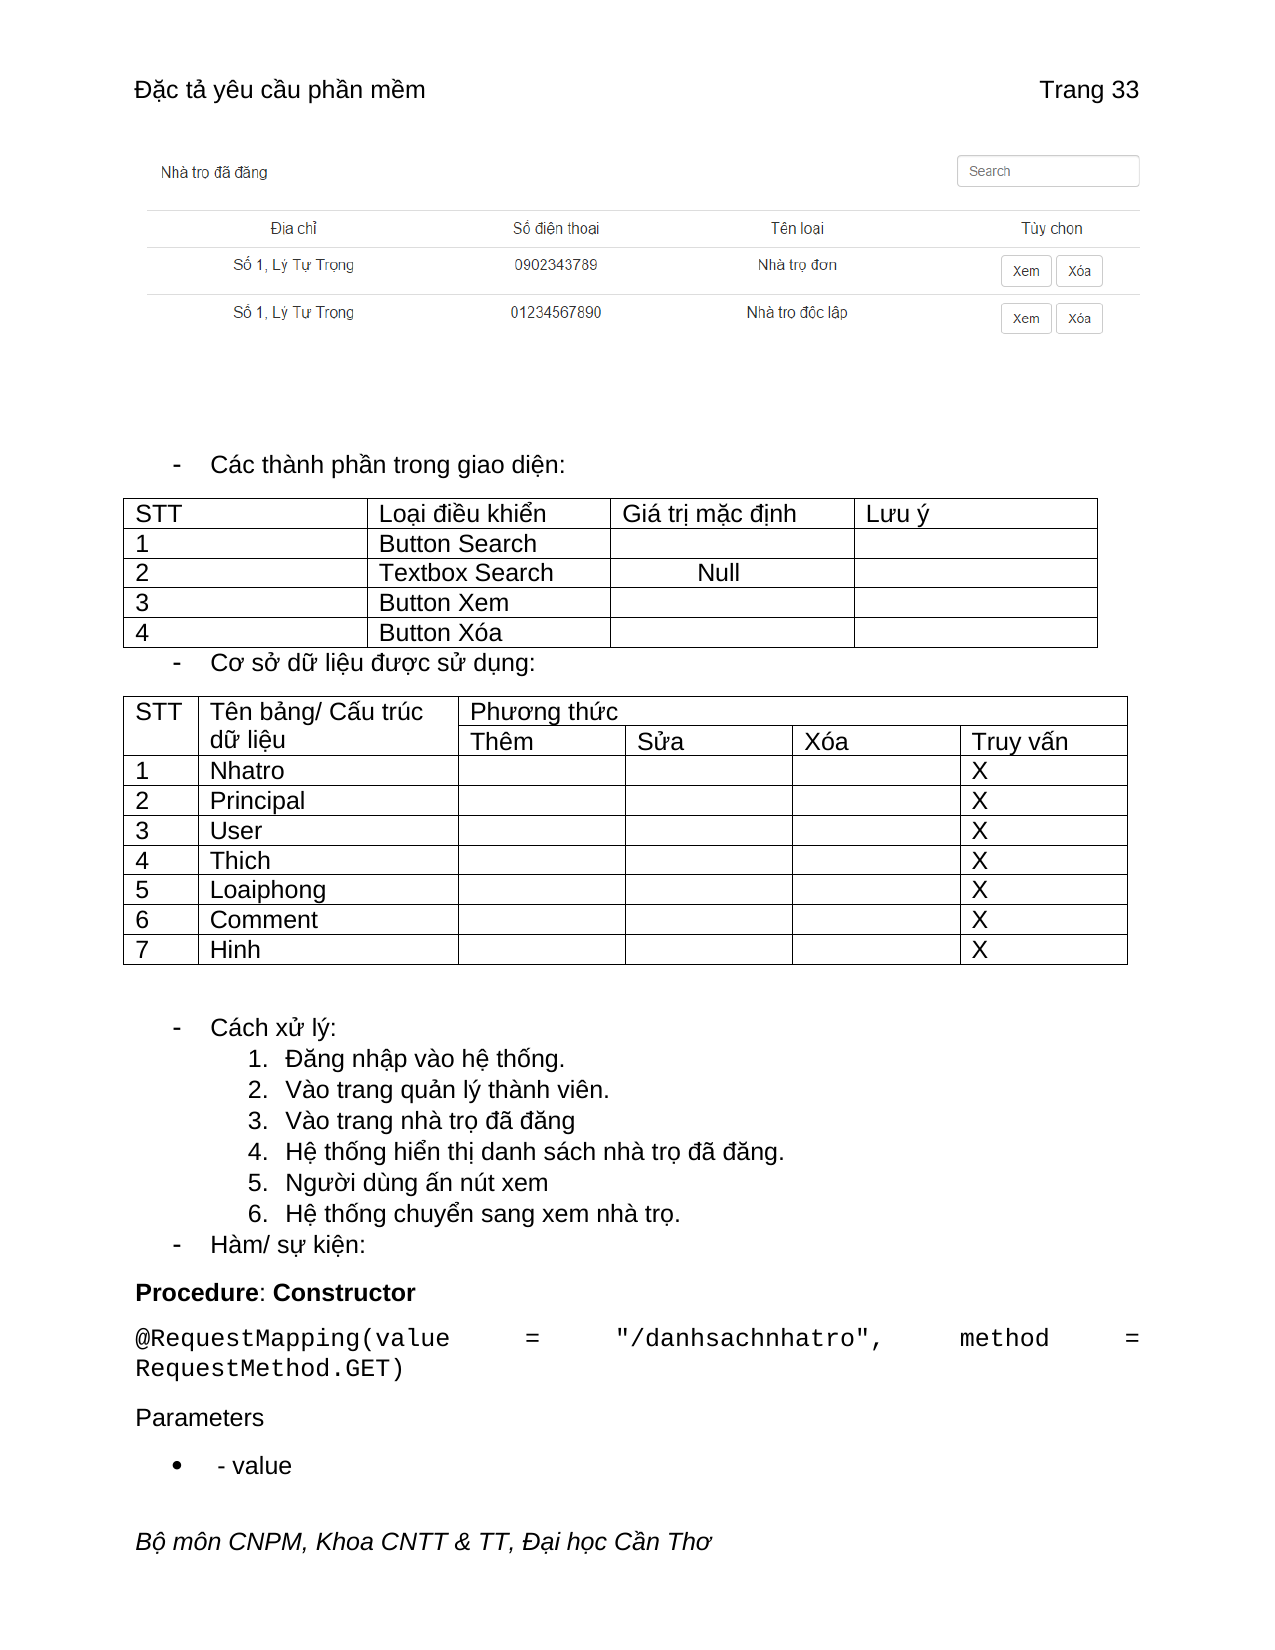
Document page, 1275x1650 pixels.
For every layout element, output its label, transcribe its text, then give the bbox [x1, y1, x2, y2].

table_cell Comment [199, 905, 458, 934]
table_header Lưu ý [855, 499, 1097, 528]
table_cell Button Xóa [368, 618, 610, 647]
list Đăng nhập vào hệ thống. [248, 1044, 1140, 1072]
table_cell [626, 756, 792, 785]
table_cell [793, 846, 960, 874]
table_cell [626, 875, 792, 904]
picture [135, 151, 1140, 431]
table_cell Button Search [368, 529, 610, 557]
table_cell [855, 588, 1097, 617]
table_cell [459, 786, 625, 815]
table_cell Loaiphong [199, 875, 458, 904]
table_cell User [199, 816, 458, 844]
table_cell 2 [124, 559, 367, 587]
table_cell Null [611, 559, 854, 587]
list - value [173, 1451, 1140, 1480]
table_cell Textbox Search [368, 559, 610, 587]
list Các thành phần trong giao diện: [173, 450, 1140, 479]
table_cell [793, 816, 960, 844]
table_cell [459, 756, 625, 785]
table_cell [793, 875, 960, 904]
table_cell [626, 786, 792, 815]
table_cell Button Xem [368, 588, 610, 617]
table_cell 4 [124, 618, 367, 647]
table_cell Thêm [459, 726, 625, 755]
table_cell [626, 905, 792, 934]
table_cell 6 [124, 905, 198, 934]
table_cell X [961, 756, 1127, 785]
table_header STT [124, 697, 198, 755]
table_cell Hinh [199, 935, 458, 964]
table_cell [459, 816, 625, 844]
table_cell 1 [124, 529, 367, 557]
text Parameters [135, 1403, 1140, 1432]
table_cell [626, 846, 792, 874]
table_cell [626, 935, 792, 964]
table_cell [855, 559, 1097, 587]
table_cell [459, 875, 625, 904]
list Cơ sở dữ liệu được sử dụng: [173, 648, 1140, 677]
table_cell [855, 618, 1097, 647]
table_cell [459, 905, 625, 934]
table_cell X [961, 816, 1127, 844]
table_cell Thich [199, 846, 458, 874]
table_cell [855, 529, 1097, 557]
table_cell Principal [199, 786, 458, 815]
list Hệ thống hiển thị danh sách nhà trọ đã đăng. [248, 1137, 1140, 1166]
list Cách xử lý: [173, 1012, 1140, 1041]
table_header Phương thức [459, 697, 1127, 725]
table_cell 5 [124, 875, 198, 904]
table_cell Truy vấn [961, 726, 1127, 755]
table_cell [459, 846, 625, 874]
table_cell [793, 935, 960, 964]
table_cell [459, 935, 625, 964]
table_cell [793, 786, 960, 815]
list Vào trang quản lý thành viên. [248, 1075, 1140, 1103]
table_cell [793, 756, 960, 785]
list Hàm/ sự kiện: [173, 1230, 1140, 1259]
table_cell 3 [124, 588, 367, 617]
table_cell X [961, 875, 1127, 904]
table_cell X [961, 905, 1127, 934]
table_header Loại điều khiển [368, 499, 610, 528]
table_header Tên bảng/ Cấu trúc dữ liệu [199, 697, 458, 755]
text Procedure: Constructor [135, 1278, 1140, 1306]
table_header Giá trị mặc định [611, 499, 854, 528]
table_cell [793, 905, 960, 934]
table_cell 3 [124, 816, 198, 844]
list Hệ thống chuyển sang xem nhà trọ. [248, 1199, 1140, 1228]
table_cell [626, 816, 792, 844]
table_cell [611, 529, 854, 557]
table_cell X [961, 846, 1127, 874]
table_cell Xóa [793, 726, 960, 755]
table_cell [611, 588, 854, 617]
table_cell Sửa [626, 726, 792, 755]
table_cell 4 [124, 846, 198, 874]
table_cell 1 [124, 756, 198, 785]
table_cell [611, 618, 854, 647]
table_header STT [124, 499, 367, 528]
list Người dùng ấn nút xem [248, 1168, 1140, 1197]
table_cell X [961, 935, 1127, 964]
table_cell 7 [124, 935, 198, 964]
table_cell Nhatro [199, 756, 458, 785]
text @RequestMapping(value = "/danhsachnhatro", method = RequestMethod.GET) [135, 1325, 1140, 1384]
table_cell X [961, 786, 1127, 815]
list Vào trang nhà trọ đã đăng [248, 1106, 1140, 1134]
table_cell 2 [124, 786, 198, 815]
